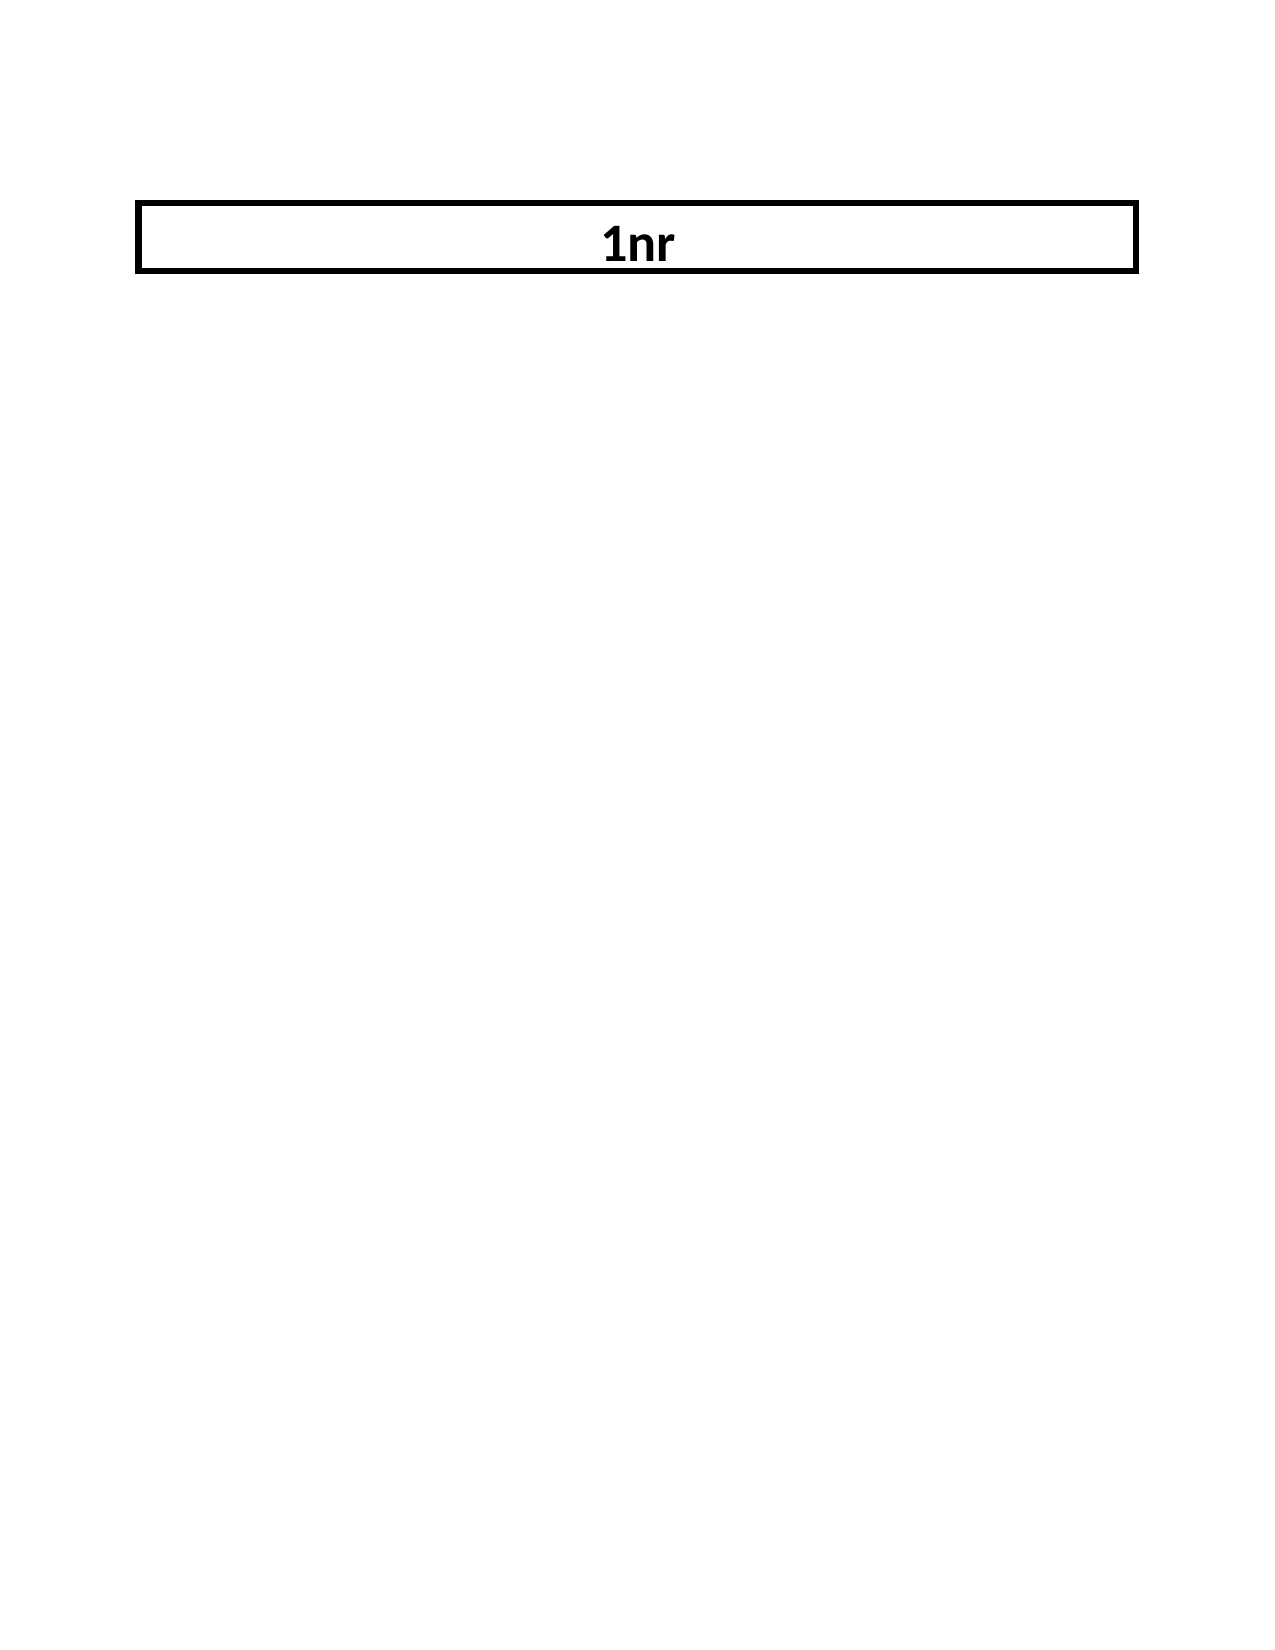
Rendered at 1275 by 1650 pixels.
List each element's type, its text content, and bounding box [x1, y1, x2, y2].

subtitle 1nr [142, 206, 1133, 268]
